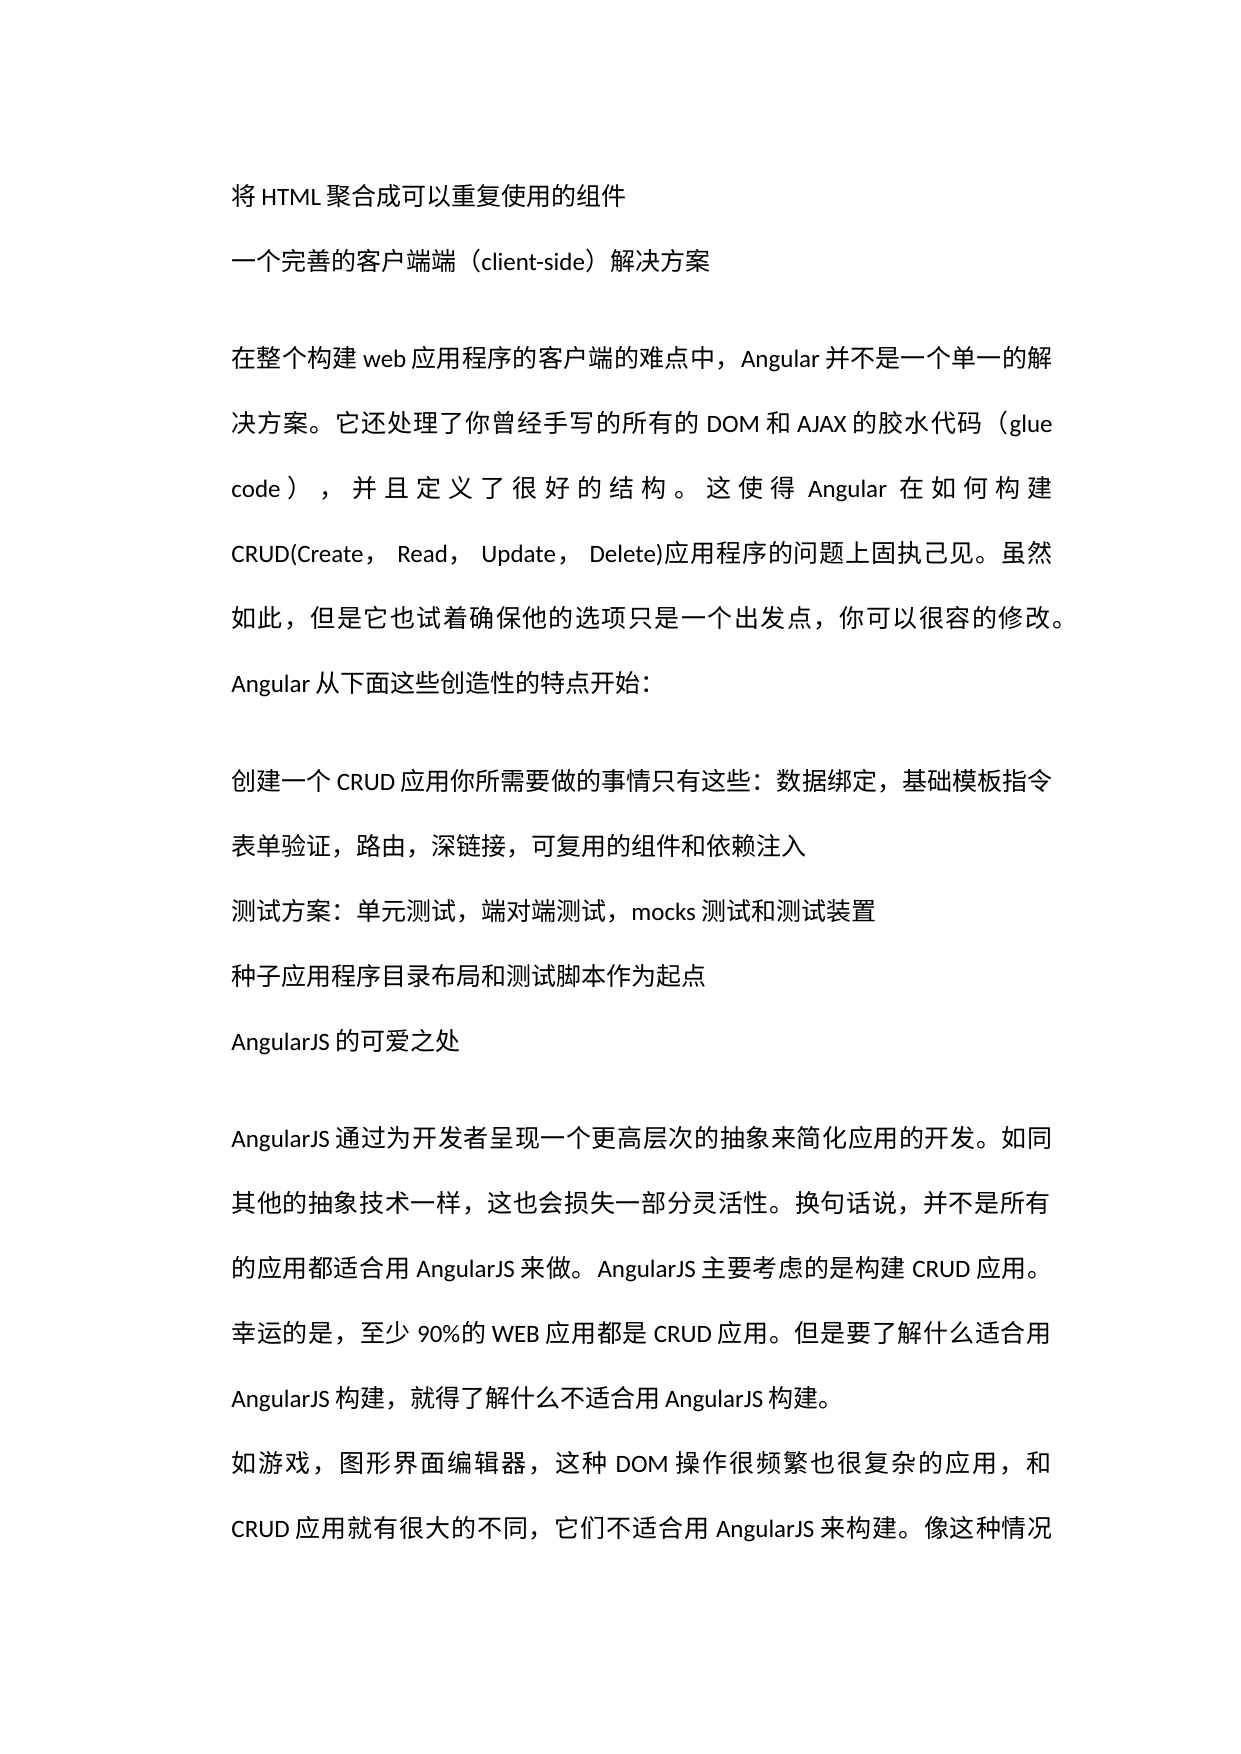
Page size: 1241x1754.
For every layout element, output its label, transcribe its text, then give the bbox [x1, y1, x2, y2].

text AngularJS的可爱之处 [231, 1007, 1053, 1072]
text AngularJS通过为开发者呈现一个更高层次的抽象来简化应用的开发。如同其他的抽象技术一样，这也会损失一部分灵活性。换句话说，并不是所有的应用都适合用AngularJS来做。AngularJS主要考虑的是构建CRUD应用。幸运的是，至少90%的WEB应用都是CRUD应用。但是要了解什么适合用AngularJS构建，就得了解什么不适合用AngularJS构建。 [231, 1104, 1053, 1429]
text 种子应用程序目录布局和测试脚本作为起点 [231, 942, 1053, 1007]
text 一个完善的客户端端（client-side）解决方案 [231, 227, 1053, 292]
text 将HTML聚合成可以重复使用的组件 [231, 162, 1053, 227]
text 创建一个CRUD应用你所需要做的事情只有这些：数据绑定，基础模板指令，表单验证，路由，深链接，可复用的组件和依赖注入 [231, 747, 1053, 877]
text 测试方案：单元测试，端对端测试，mocks测试和测试装置 [231, 877, 1053, 942]
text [231, 1429, 1053, 1559]
text 在整个构建web应用程序的客户端的难点中，Angular并不是一个单一的解决方案。它还处理了你曾经手写的所有的DOM和AJAX的胶水代码（glue code），并且定义了很好的结构。这使得Angular在如何构建CRUD(Create， Read， Update， Delete)应用程序的问题上固执己见。虽然如此，但是它也试着确保他的选项只是一个出发点，你可以很容的修改。Angular从下面这些创造性的特点开始： [231, 324, 1053, 714]
